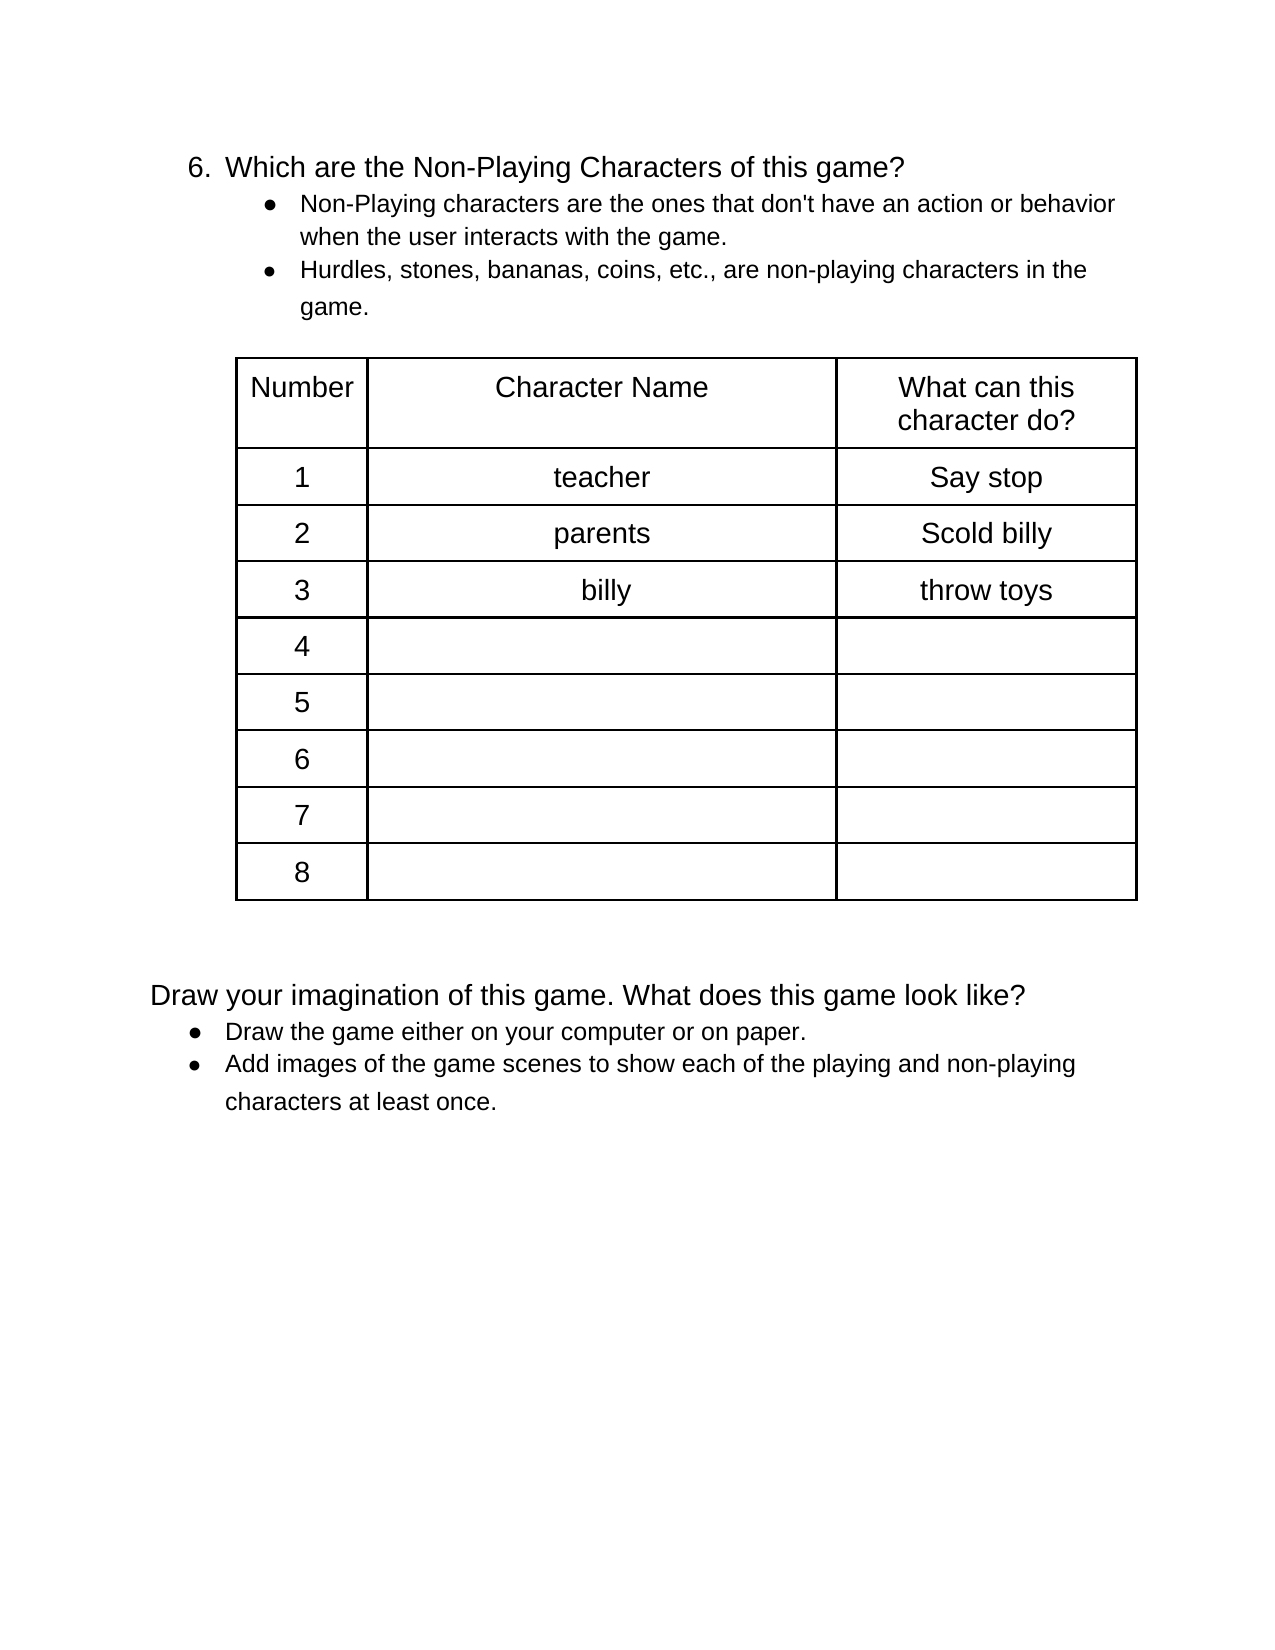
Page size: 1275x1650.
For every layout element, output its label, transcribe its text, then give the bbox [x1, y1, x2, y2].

table_cell 7 [238, 788, 366, 842]
table_cell [369, 619, 835, 673]
table_cell [838, 844, 1135, 899]
table_cell [369, 844, 835, 899]
table_cell Scold billy [838, 506, 1135, 560]
list Hurdles, stones, bananas, coins, etc., are non-playing characters in the game. [262, 254, 1125, 322]
list Which are the Non-Playing Characters of this game? [187, 150, 1125, 183]
table_cell 6 [238, 731, 366, 786]
table_cell 2 [238, 506, 366, 560]
table_cell teacher [369, 449, 835, 503]
table_cell [838, 731, 1135, 786]
table_header Number [238, 359, 366, 447]
table_cell [838, 675, 1135, 729]
text Draw your imagination of this game. What does this game look like? [150, 978, 1125, 1011]
list Draw the game either on your computer or on paper. [187, 1016, 1125, 1045]
table_cell 3 [238, 562, 366, 616]
table_cell 4 [238, 619, 366, 673]
table_header Character Name [369, 359, 835, 447]
table_cell parents [369, 506, 835, 560]
list Non-Playing characters are the ones that don't have an action or behavior when the user interacts with the game. [262, 188, 1125, 250]
table_cell [838, 788, 1135, 842]
table_cell billy [369, 562, 835, 616]
table_cell 1 [238, 449, 366, 503]
table_cell [369, 675, 835, 729]
table_cell 5 [238, 675, 366, 729]
table_cell Say stop [838, 449, 1135, 503]
table_cell 8 [238, 844, 366, 899]
table_cell [369, 731, 835, 786]
table_cell [838, 619, 1135, 673]
table_cell [369, 788, 835, 842]
table_cell throw toys [838, 562, 1135, 616]
table_header What can this character do? [838, 359, 1135, 447]
list Add images of the game scenes to show each of the playing and non-playing characters at least once. [187, 1049, 1125, 1117]
